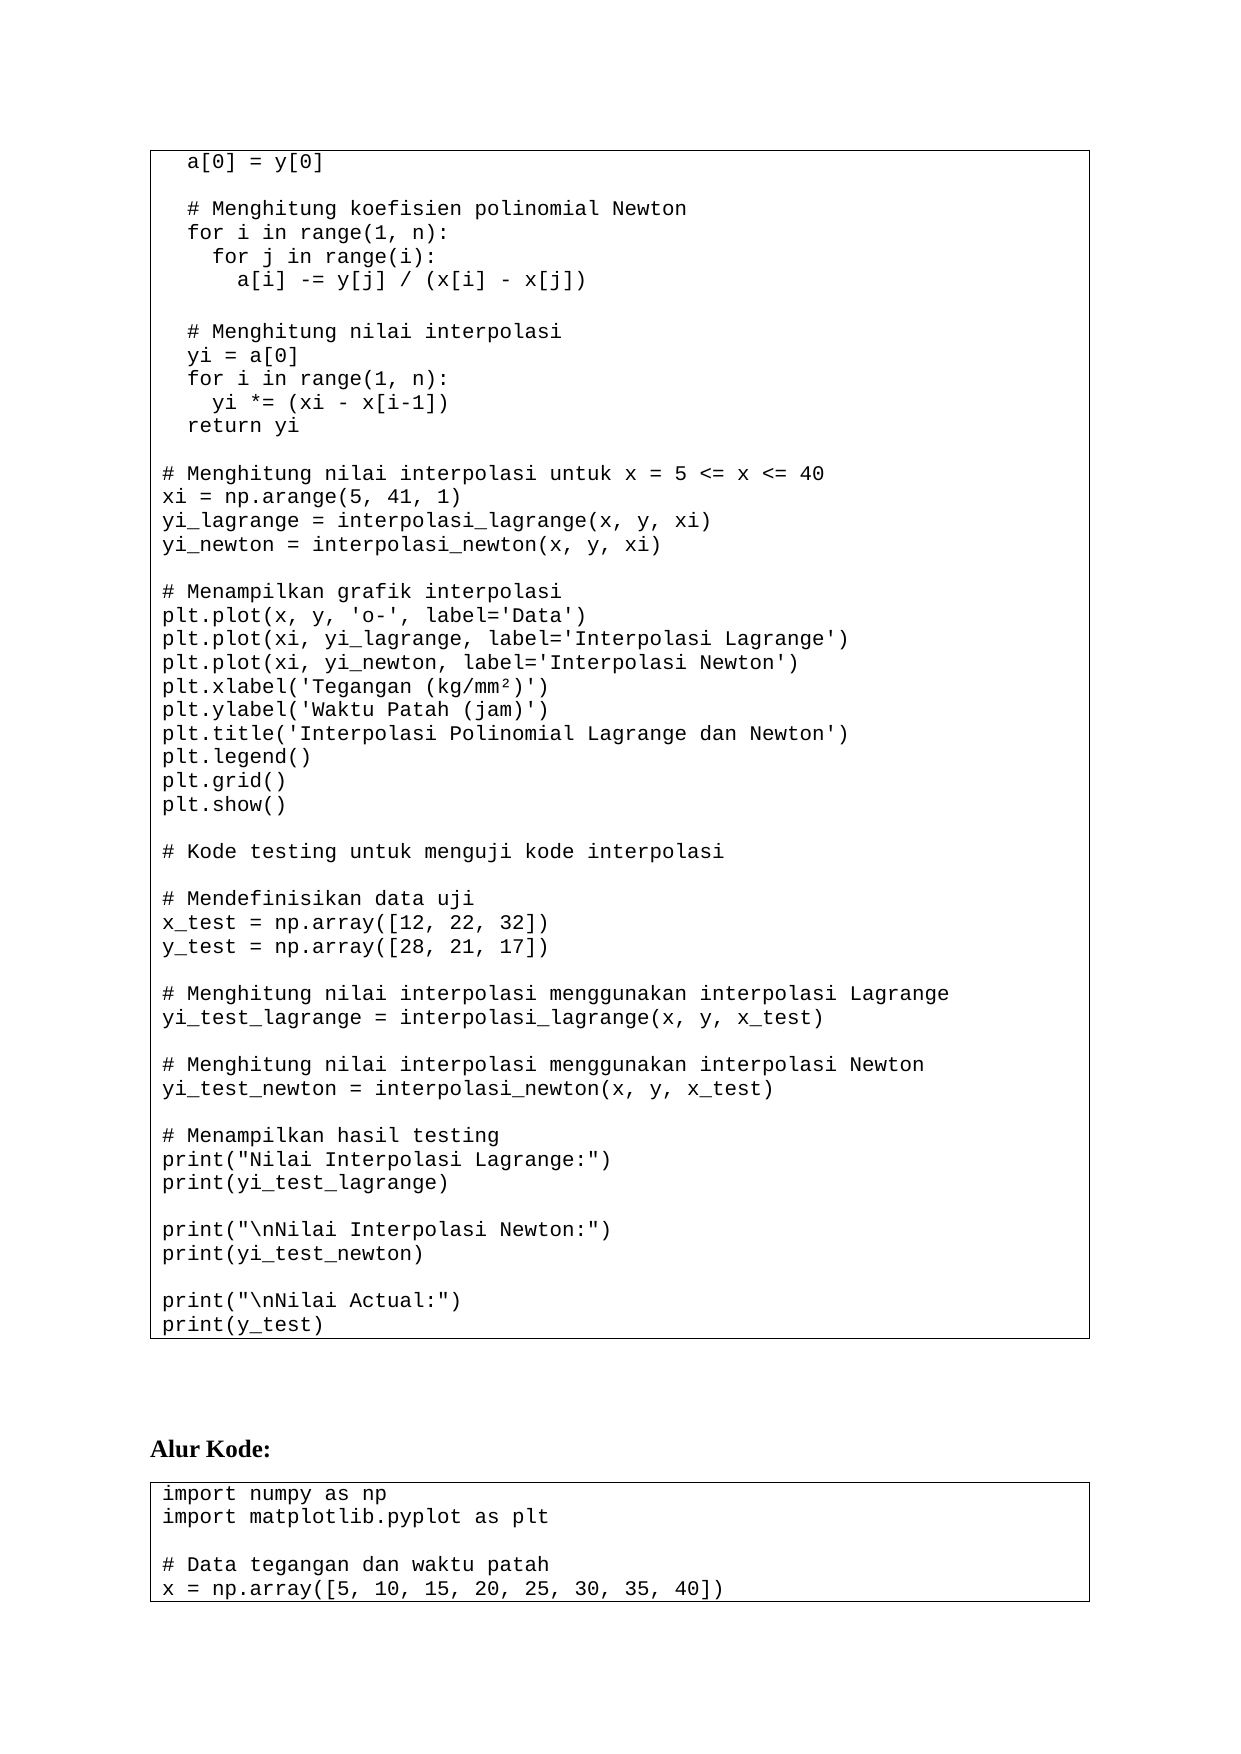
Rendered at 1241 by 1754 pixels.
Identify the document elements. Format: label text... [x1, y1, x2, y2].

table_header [151, 151, 1089, 1338]
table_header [151, 1483, 1089, 1601]
text Alur Kode: [150, 1434, 1090, 1463]
